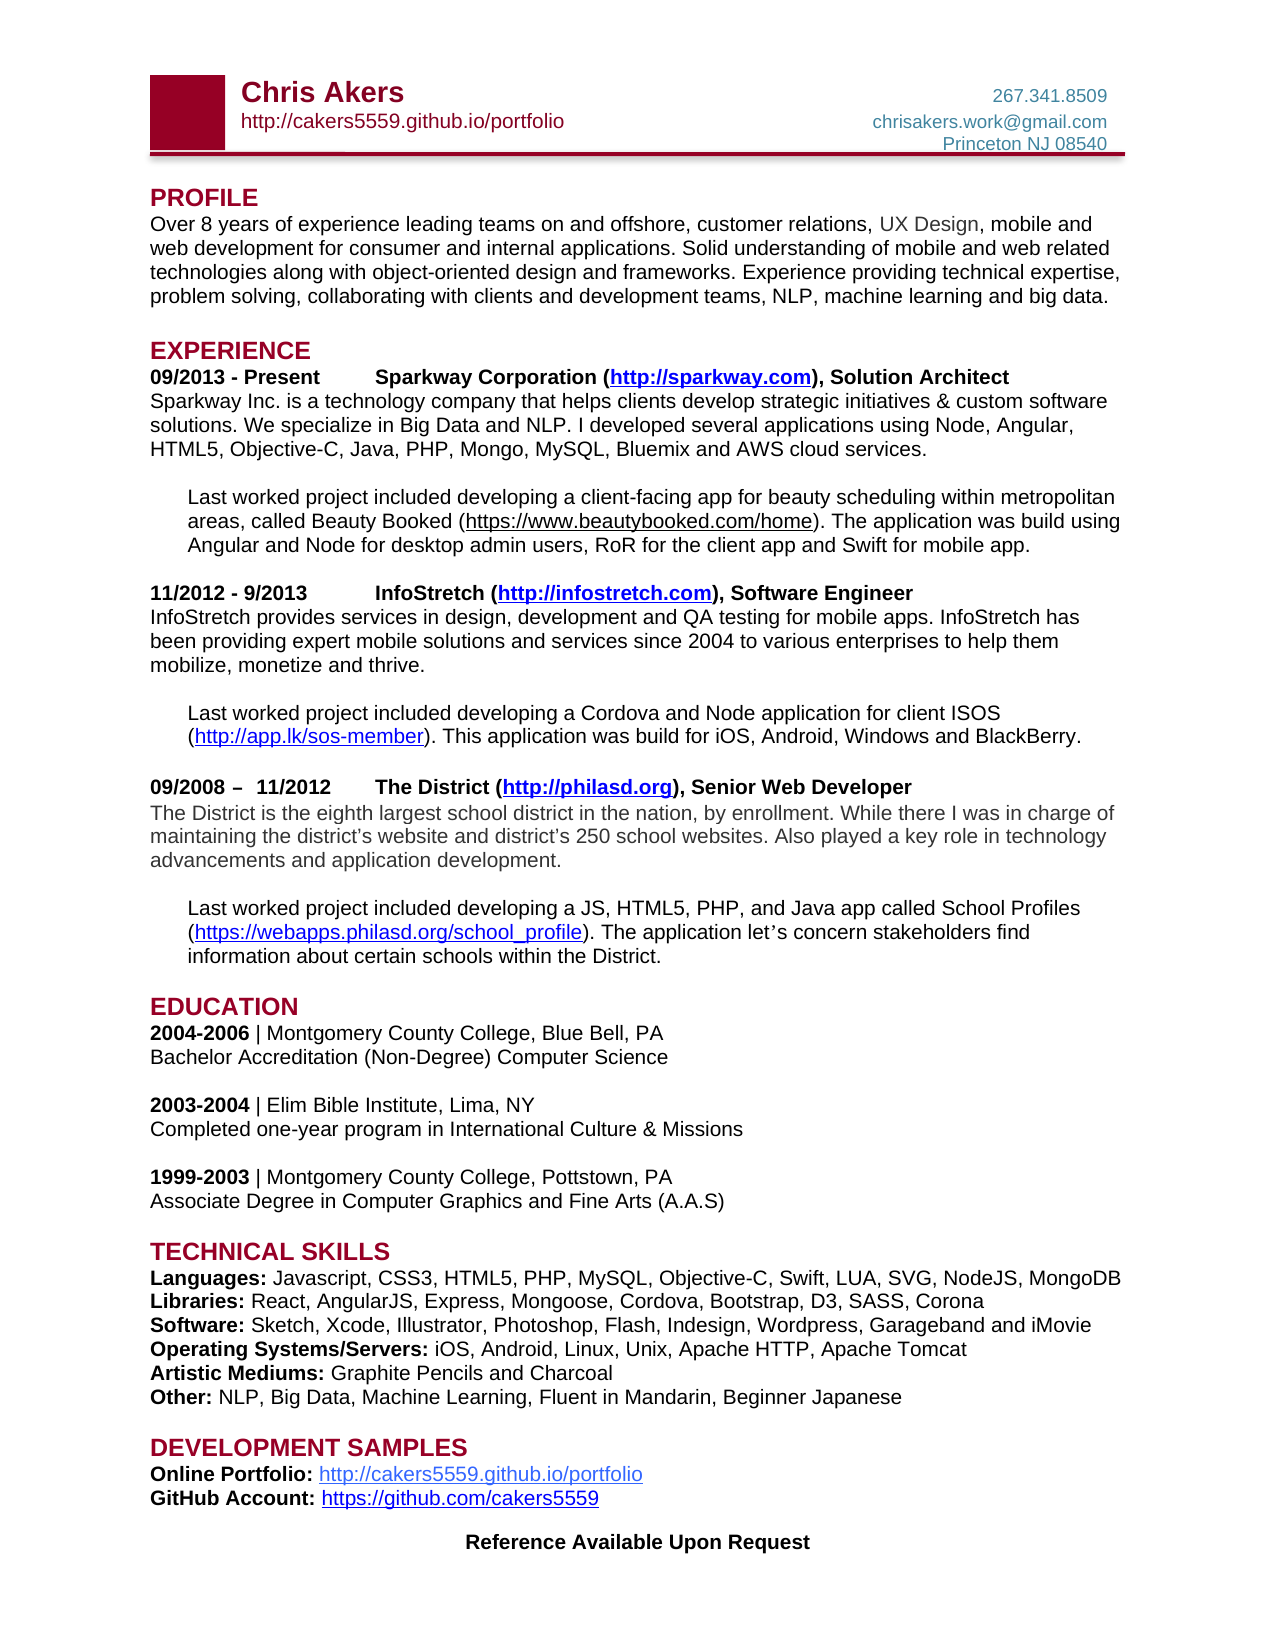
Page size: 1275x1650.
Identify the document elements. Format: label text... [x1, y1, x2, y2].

text 09/2013 - Present Sparkway Corporation (http://sparkway.com), Solution Architect [150, 365, 1125, 389]
text GitHub Account: https://github.com/cakers5559 [150, 1486, 1125, 1510]
title Software: Sketch, Xcode, Illustrator, Photoshop, Flash, Indesign, Wordpress, Garageband and iMovie [150, 1313, 1125, 1337]
text Last worked project included developing a client-facing app for beauty scheduling within metropolitan areas, called Beauty Booked (https://www.beautybooked.com/home). The application was build using Angular and Node for desktop admin users, RoR for the client app and Swift for mobile app. [187, 485, 1125, 557]
text Online Portfolio: http://cakers5559.github.io/portfolio [150, 1462, 1125, 1486]
text DEVELOPMENT SAMPLES [150, 1433, 1125, 1462]
title Operating Systems/Servers: iOS, Android, Linux, Unix, Apache HTTP, Apache Tomcat [150, 1337, 1125, 1361]
text Last worked project included developing a Cordova and Node application for client ISOS (http://app.lk/sos-member). This application was build for iOS, Android, Windows and BlackBerry. [187, 700, 1125, 748]
text 11/2012 - 9/2013 InfoStretch (http://infostretch.com), Software Engineer [150, 581, 1125, 604]
text Completed one-year program in International Culture & Missions [150, 1117, 1125, 1141]
text EDUCATION [150, 992, 1125, 1021]
text EXPERIENCE [150, 336, 1125, 365]
text 2003-2004 | Elim Bible Institute, Lima, NY [150, 1093, 1125, 1117]
title Libraries: React, AngularJS, Express, Mongoose, Cordova, Bootstrap, D3, SASS, Corona [150, 1289, 1125, 1313]
text TECHNICAL SKILLS [150, 1237, 1125, 1265]
text Bachelor Accreditation (Non-Degree) Computer Science [150, 1045, 1125, 1069]
list Last worked project included developing a JS, HTML5, PHP, and Java app called School Profiles (https://webapps.philasd.org/school_profile). The application let’s concern stakeholders find information about certain schools within the District. [187, 896, 1125, 968]
title Other: NLP, Big Data, Machine Learning, Fluent in Mandarin, Beginner Japanese [150, 1385, 1125, 1409]
text 09/2008 – 11/2012 The District (http://philasd.org), Senior Web Developer [150, 774, 1125, 800]
text PROFILE [150, 183, 1125, 212]
text InfoStretch provides services in design, development and QA testing for mobile apps. InfoStretch has been providing expert mobile solutions and services since 2004 to various enterprises to help them mobilize, monetize and thrive. [150, 604, 1125, 676]
text Artistic Mediums: Graphite Pencils and Charcoal [150, 1361, 1125, 1385]
text 2004-2006 | Montgomery County College, Blue Bell, PA [150, 1021, 1125, 1045]
text Associate Degree in Computer Graphics and Fine Arts (A.A.S) [150, 1189, 1125, 1213]
title Languages: Javascript, CSS3, HTML5, PHP, MySQL, Objective-C, Swift, LUA, SVG, NodeJS, MongoDB [150, 1265, 1125, 1289]
text 1999-2003 | Montgomery County College, Pottstown, PA [150, 1165, 1125, 1189]
text Over 8 years of experience leading teams on and offshore, customer relations, UX Design, mobile and web development for consumer and internal applications. Solid understanding of mobile and web related technologies along with object-oriented design and frameworks. Experience providing technical expertise, problem solving, collaborating with clients and development teams, NLP, machine learning and big data. [150, 212, 1125, 307]
text The District is the eighth largest school district in the nation, by enrollment. While there I was in charge of maintaining the district’s website and district’s 250 school websites. Also played a key role in technology advancements and application development. [562, 800, 1125, 872]
text Sparkway Inc. is a technology company that helps clients develop strategic initiatives & custom software solutions. We specialize in Big Data and NLP. I developed several applications using Node, Angular, HTML5, Objective-C, Java, PHP, Mongo, MySQL, Bluemix and AWS cloud services. [150, 389, 1125, 461]
